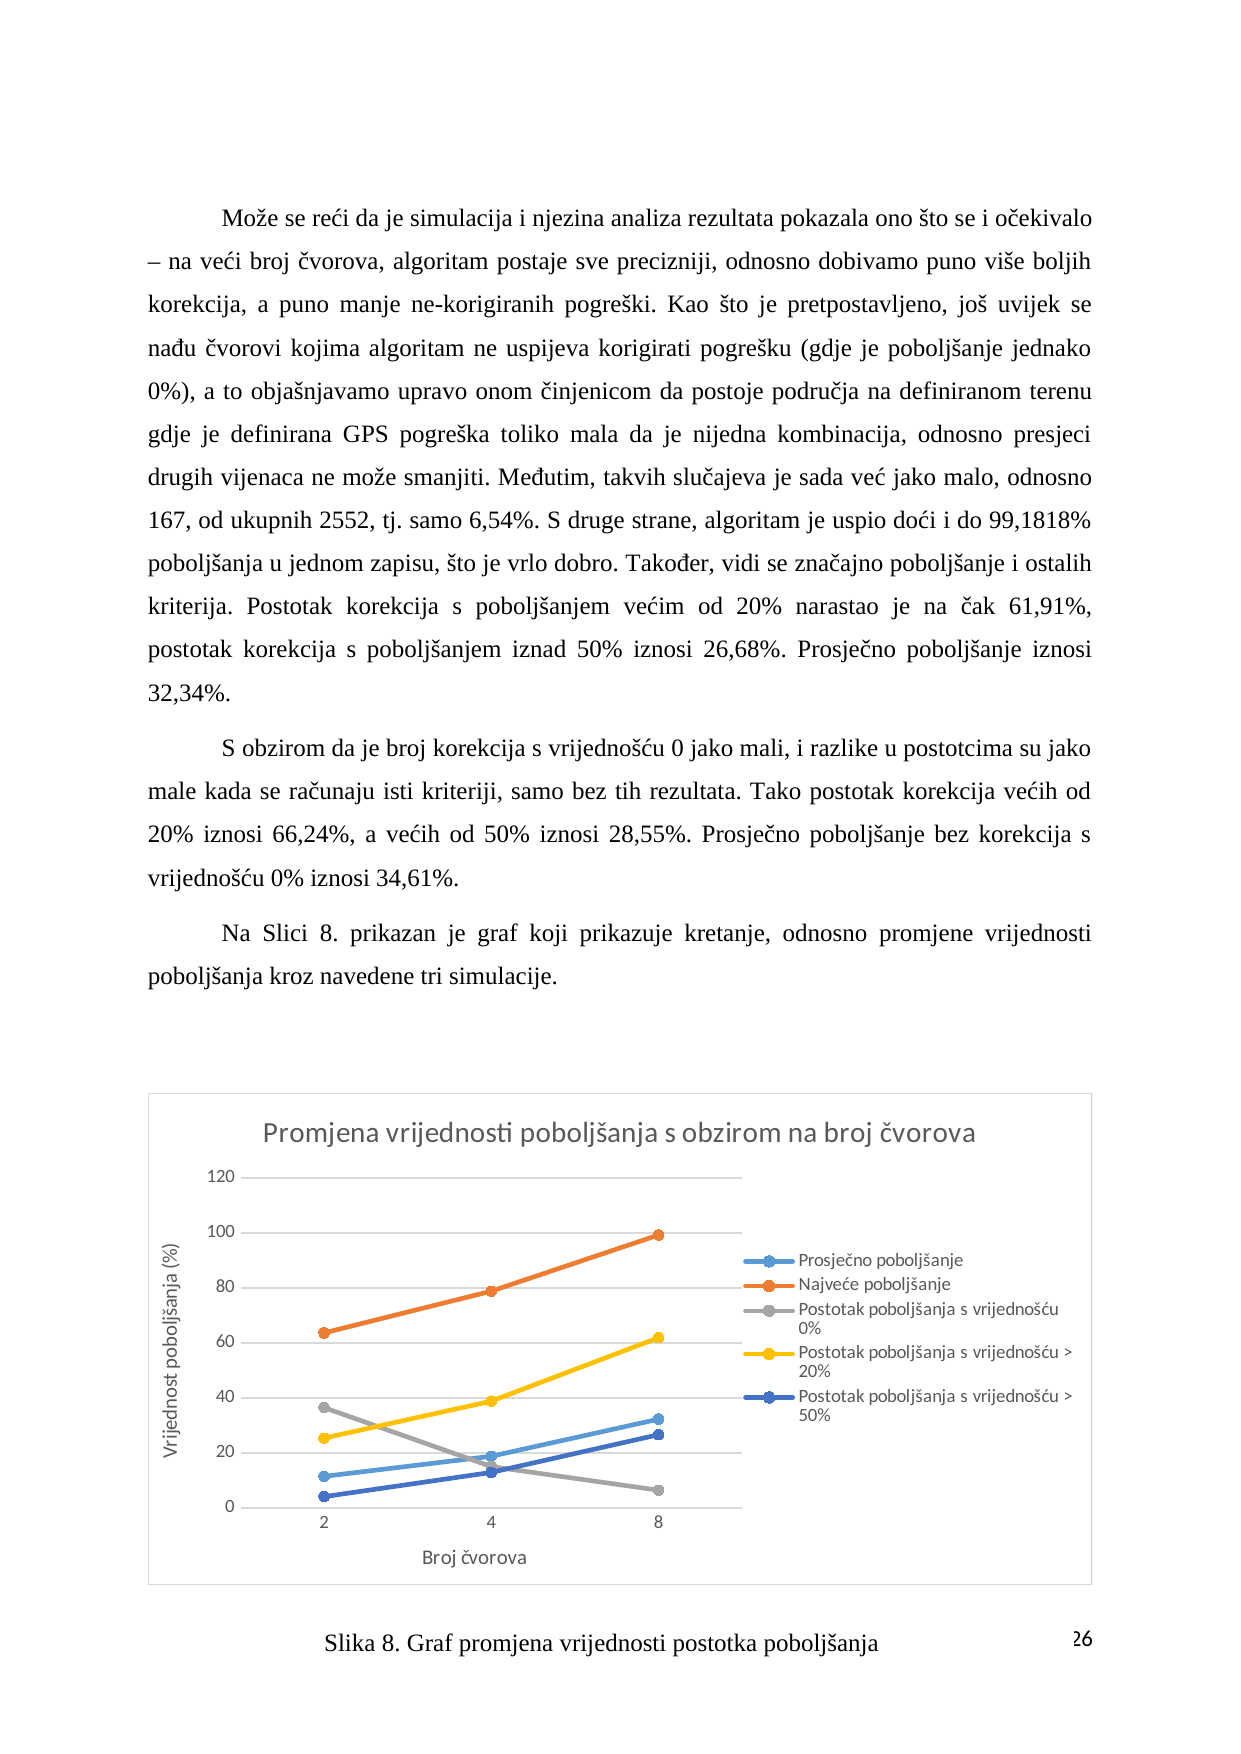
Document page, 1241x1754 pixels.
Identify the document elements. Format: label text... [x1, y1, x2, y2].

text Na Slici 8. prikazan je graf koji prikazuje kretanje, odnosno promjene vrijednosti poboljšanja kroz navedene tri simulacije. [148, 918, 1093, 990]
text S obzirom da je broj korekcija s vrijednošću 0 jako mali, i razlike u postotcima su jako male kada se računaju isti kriteriji, samo bez tih rezultata. Tako postotak korekcija većih od 20% iznosi 66,24%, a većih od 50% iznosi 28,55%. Prosječno poboljšanje bez korekcija s vrijednošću 0% iznosi 34,61%. [148, 733, 1093, 891]
text Može se reći da je simulacija i njezina analiza rezultata pokazala ono što se i očekivalo – na veći broj čvorova, algoritam postaje sve precizniji, odnosno dobivamo puno više boljih korekcija, a puno manje ne-korigiranih pogreški. Kao što je pretpostavljeno, još uvijek se nađu čvorovi kojima algoritam ne uspijeva korigirati pogrešku (gdje je poboljšanje jednako 0%), a to objašnjavamo upravo onom činjenicom da postoje područja na definiranom terenu gdje je definirana GPS pogreška toliko mala da je nijedna kombinacija, odnosno presjeci drugih vijenaca ne može smanjiti. Međutim, takvih slučajeva je sada već jako malo, odnosno 167, od ukupnih 2552, tj. samo 6,54%. S druge strane, algoritam je uspio doći i do 99,1818% poboljšanja u jednom zapisu, što je vrlo dobro. Također, vidi se značajno poboljšanje i ostalih kriterija. Postotak korekcija s poboljšanjem većim od 20% narastao je na čak 61,91%, postotak korekcija s poboljšanjem iznad 50% iznosi 26,68%. Prosječno poboljšanje iznosi 32,34%. [148, 203, 1093, 706]
